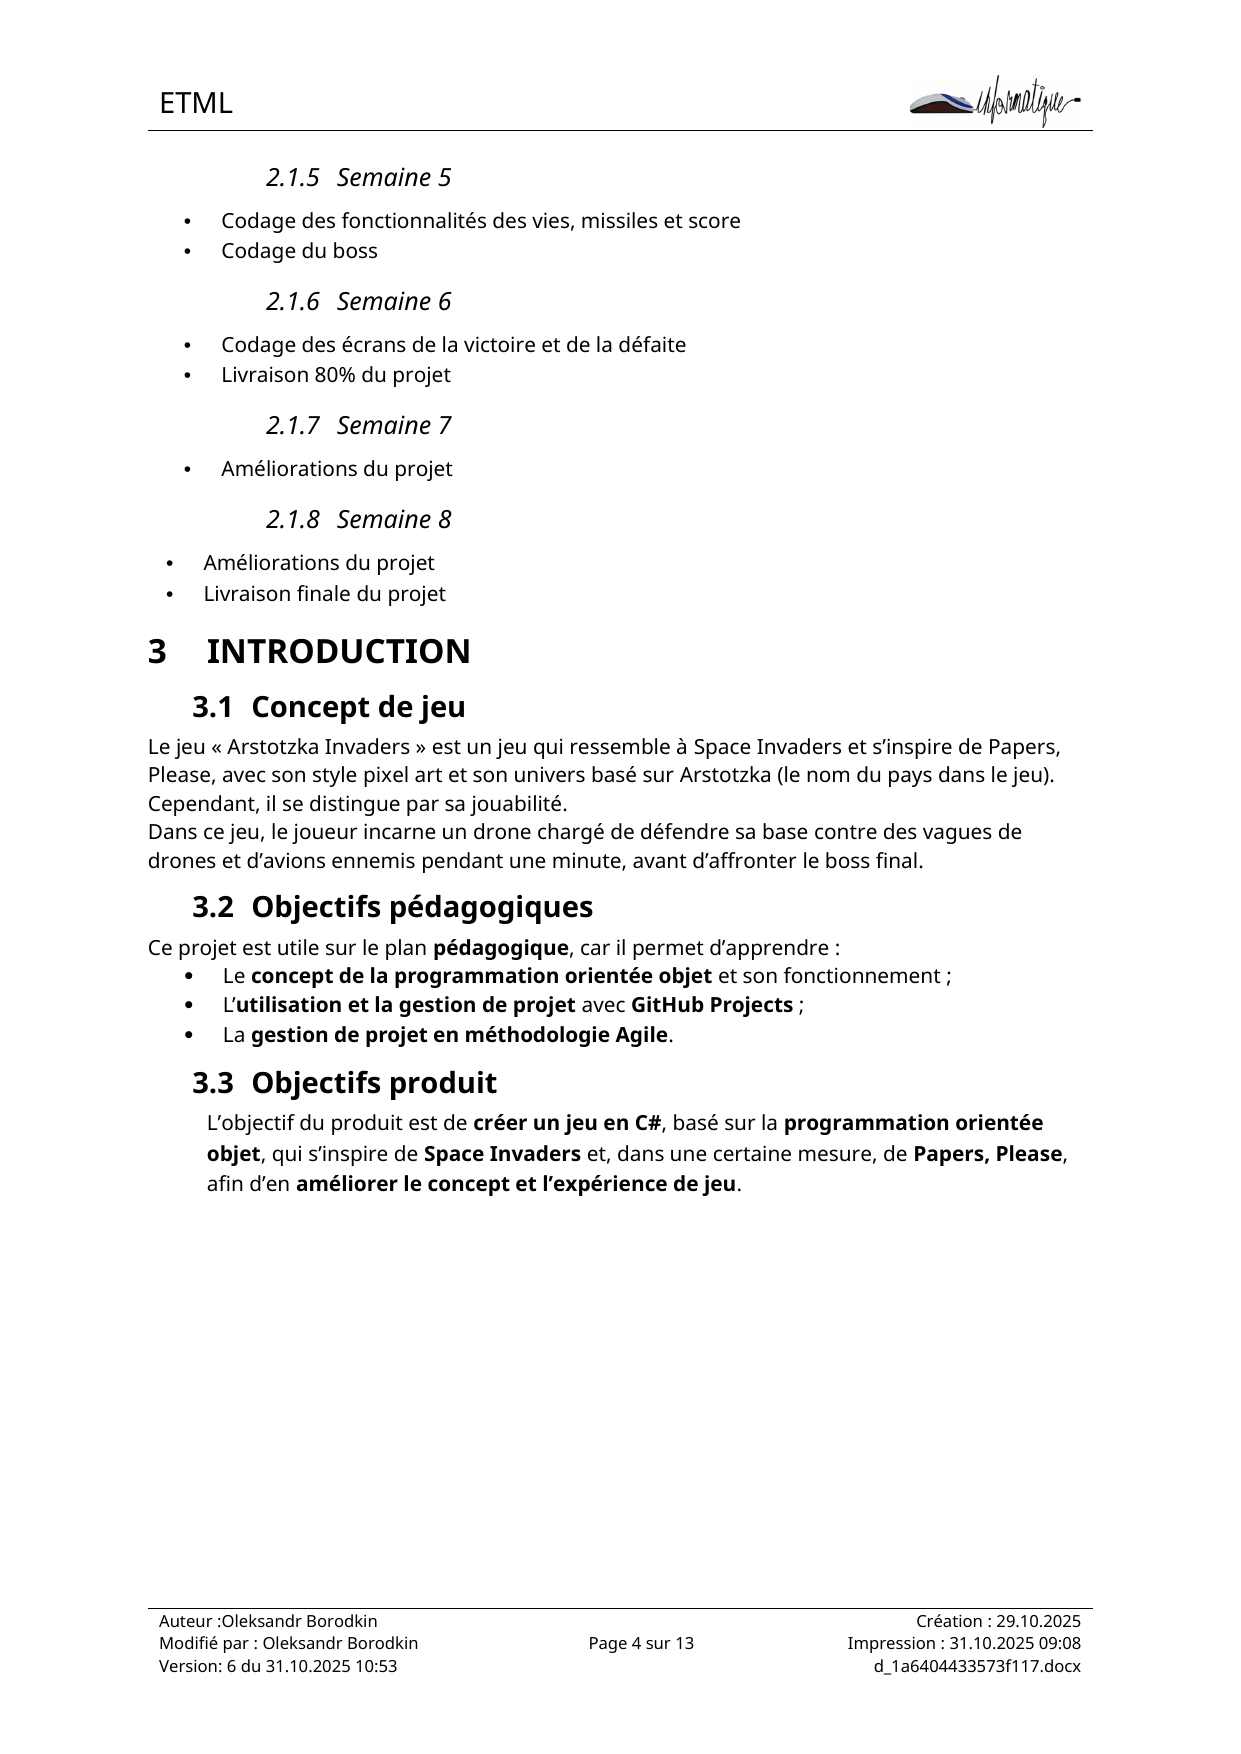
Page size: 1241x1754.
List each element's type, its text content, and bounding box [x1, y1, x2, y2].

list Le concept de la programmation orientée objet et son fonctionnement ; [185, 961, 1027, 989]
subtitle Semaine 8 [266, 502, 1092, 536]
list Améliorations du projet [166, 548, 730, 577]
text Le jeu « Arstotzka Invaders » est un jeu qui ressemble à Space Invaders et s’inspire de Papers, Please, avec son style pixel art et son univers basé sur Arstotzka (le nom du pays dans le jeu). Cependant, il se distingue par sa jouabilité. Dans ce jeu, le joueur incarne un drone chargé de défendre sa base contre des vagues de drones et d’avions ennemis pendant une minute, avant d’affronter le boss final. [148, 732, 1092, 874]
list Codage des écrans de la victoire et de la défaite [184, 330, 1060, 358]
list Livraison finale du projet [166, 579, 730, 607]
subtitle Semaine 7 [266, 408, 1092, 442]
list La gestion de projet en méthodologie Agile. [185, 1020, 1027, 1048]
list Livraison 80% du projet [184, 361, 1060, 389]
subtitle Objectifs produit [192, 1062, 1092, 1102]
subtitle Introduction [148, 628, 1092, 674]
list Codage des fonctionnalités des vies, missiles et score [184, 206, 1060, 234]
list Codage du boss [184, 236, 1060, 265]
text Ce projet est utile sur le plan pédagogique, car il permet d’apprendre : [148, 933, 1092, 961]
picture [909, 75, 1082, 128]
subtitle Semaine 5 [266, 159, 1092, 193]
list Améliorations du projet [184, 454, 1060, 483]
text L’objectif du produit est de créer un jeu en C#, basé sur la programmation orientée objet, qui s’inspire de Space Invaders et, dans une certaine mesure, de Papers, Please, afin d’en améliorer le concept et l’expérience de jeu. [207, 1108, 1092, 1198]
subtitle Concept de jeu [192, 686, 1092, 726]
list L’utilisation et la gestion de projet avec GitHub Projects ; [185, 991, 1027, 1019]
subtitle Objectifs pédagogiques [192, 887, 1092, 926]
subtitle Semaine 6 [266, 283, 1092, 317]
